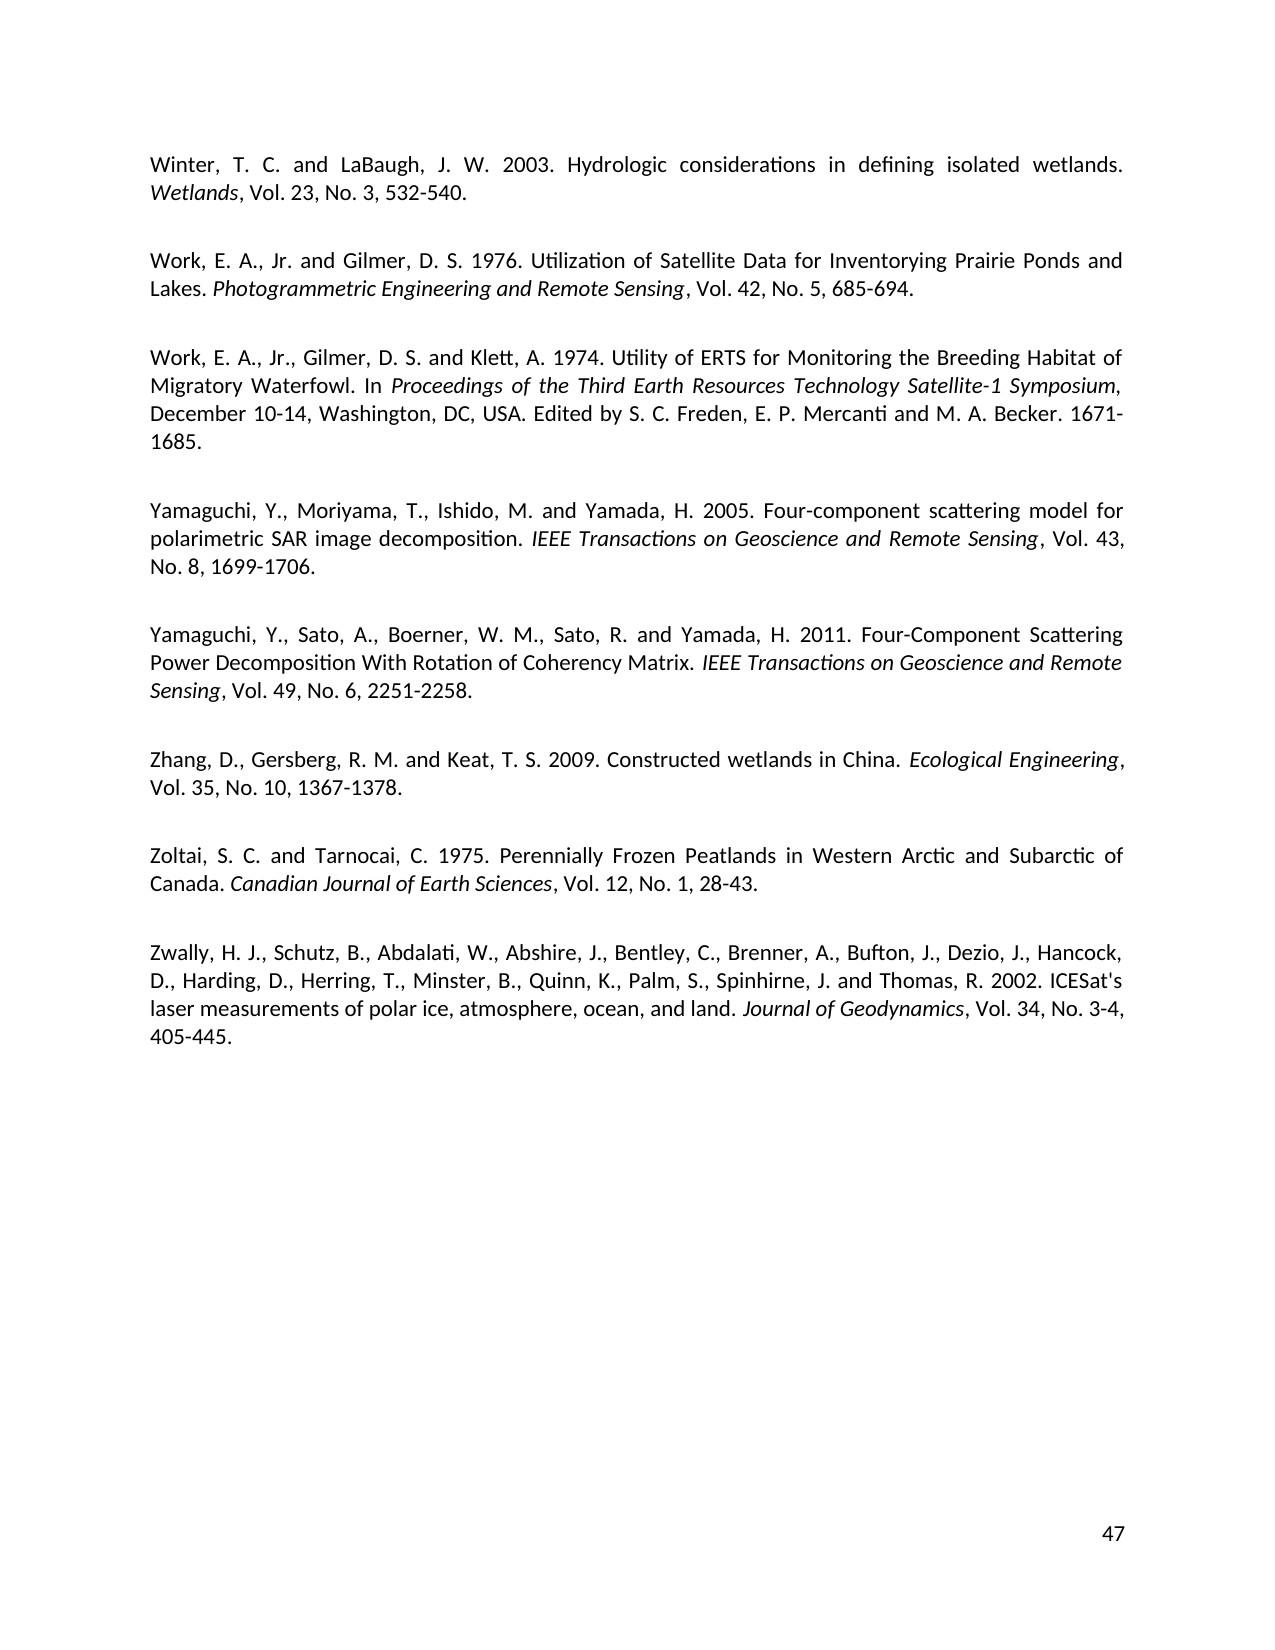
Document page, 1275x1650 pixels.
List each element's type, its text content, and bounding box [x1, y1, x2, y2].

text Zoltai, S. C. and Tarnocai, C. 1975. Perennially Frozen Peatlands in Western Arctic and Subarctic of Canada. Canadian Journal of Earth Sciences, Vol. 12, No. 1, 28-43. [150, 841, 1125, 897]
text Zwally, H. J., Schutz, B., Abdalati, W., Abshire, J., Bentley, C., Brenner, A., Bufton, J., Dezio, J., Hancock, D., Harding, D., Herring, T., Minster, B., Quinn, K., Palm, S., Spinhirne, J. and Thomas, R. 2002. ICESat's laser measurements of polar ice, atmosphere, ocean, and land. Journal of Geodynamics, Vol. 34, No. 3-4, 405-445. [150, 938, 1125, 1050]
text Zhang, D., Gersberg, R. M. and Keat, T. S. 2009. Constructed wetlands in China. Ecological Engineering, Vol. 35, No. 10, 1367-1378. [150, 745, 1125, 801]
text Yamaguchi, Y., Sato, A., Boerner, W. M., Sato, R. and Yamada, H. 2011. Four-Component Scattering Power Decomposition With Rotation of Coherency Matrix. IEEE Transactions on Geoscience and Remote Sensing, Vol. 49, No. 6, 2251-2258. [150, 620, 1125, 704]
text Winter, T. C. and LaBaugh, J. W. 2003. Hydrologic considerations in defining isolated wetlands. Wetlands, Vol. 23, No. 3, 532-540. [150, 150, 1125, 206]
text Work, E. A., Jr., Gilmer, D. S. and Klett, A. 1974. Utility of ERTS for Monitoring the Breeding Habitat of Migratory Waterfowl. In Proceedings of the Third Earth Resources Technology Satellite-1 Symposium, December 10-14, Washington, DC, USA. Edited by S. C. Freden, E. P. Mercanti and M. A. Becker. 1671-1685. [150, 343, 1125, 455]
text Yamaguchi, Y., Moriyama, T., Ishido, M. and Yamada, H. 2005. Four-component scattering model for polarimetric SAR image decomposition. IEEE Transactions on Geoscience and Remote Sensing, Vol. 43, No. 8, 1699-1706. [150, 496, 1125, 580]
text Work, E. A., Jr. and Gilmer, D. S. 1976. Utilization of Satellite Data for Inventorying Prairie Ponds and Lakes. Photogrammetric Engineering and Remote Sensing, Vol. 42, No. 5, 685-694. [150, 247, 1125, 303]
